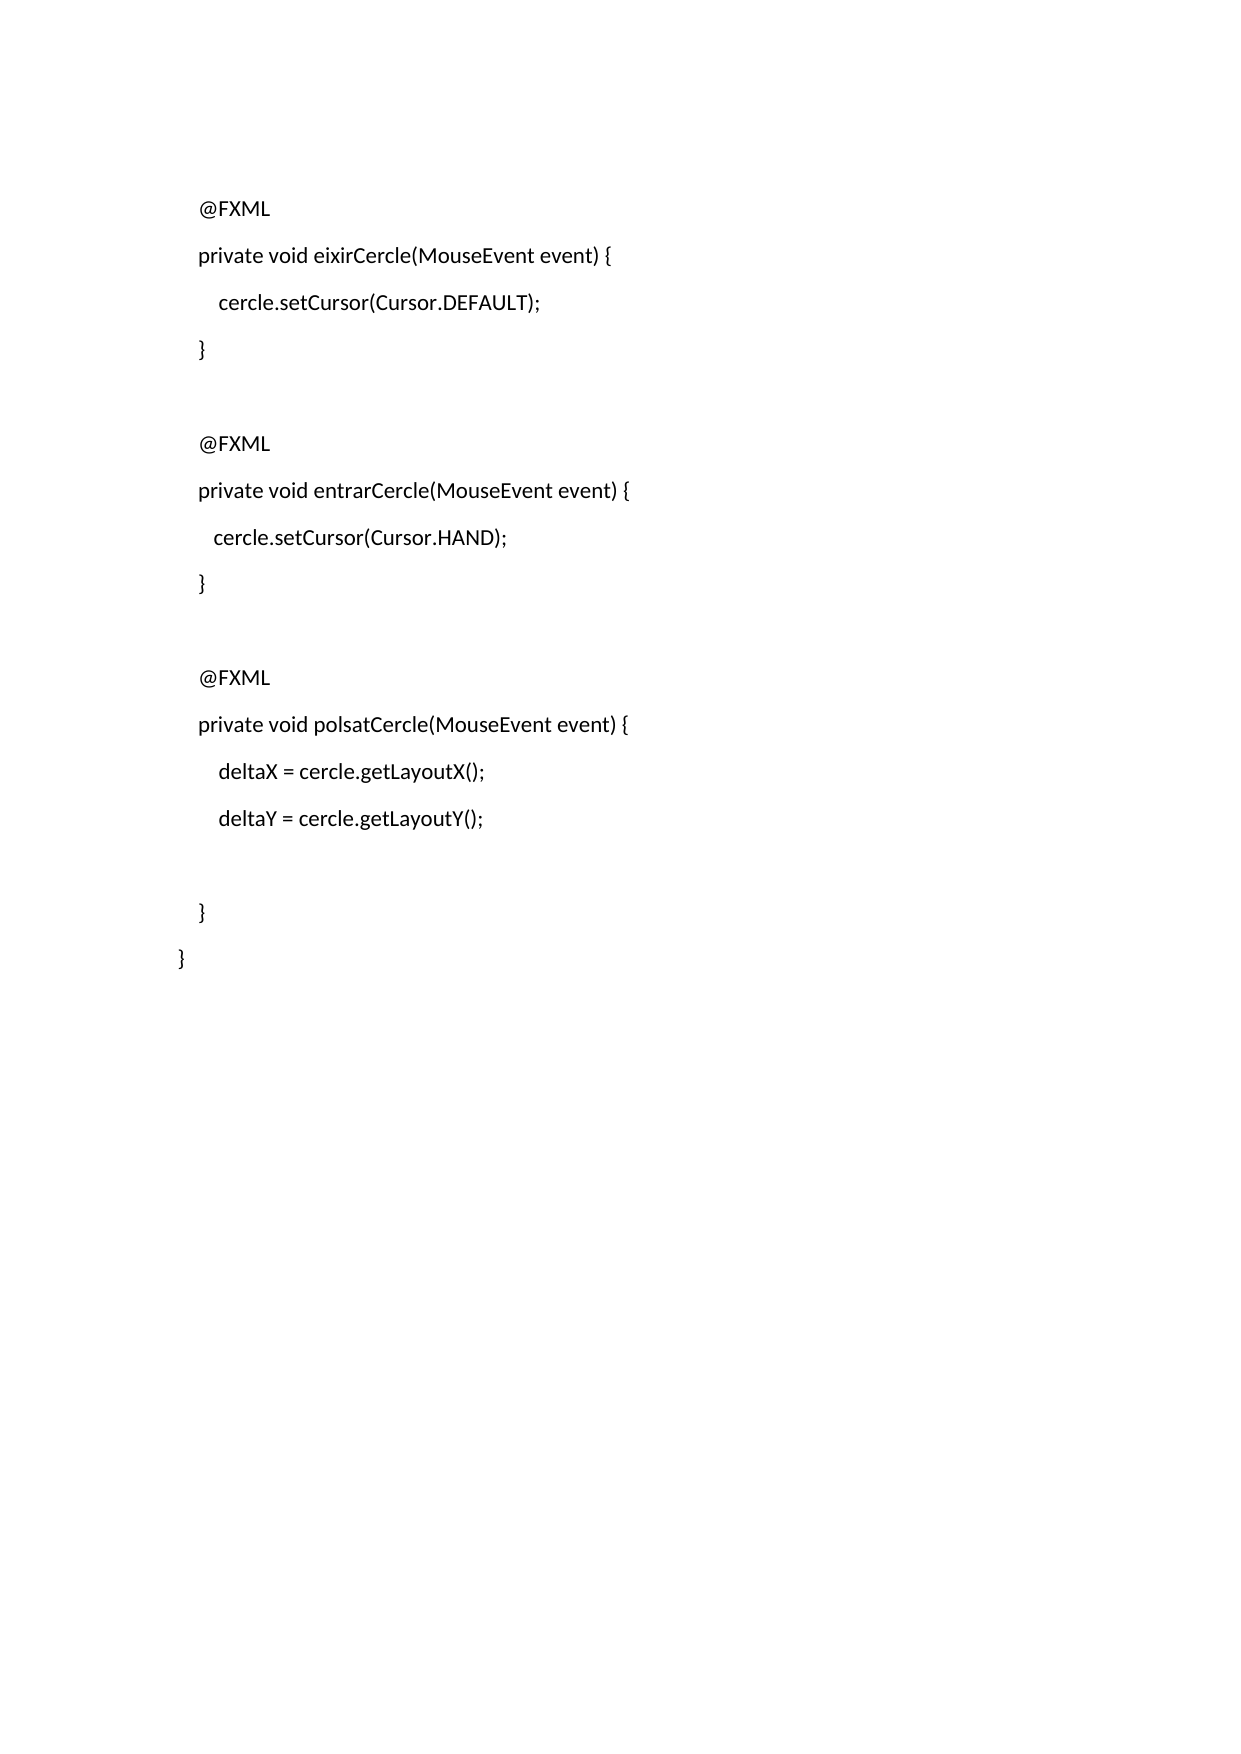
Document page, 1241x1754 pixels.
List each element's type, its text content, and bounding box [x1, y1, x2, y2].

text } [177, 944, 1063, 972]
text } [177, 898, 1063, 926]
text deltaY = cercle.getLayoutY(); [177, 804, 1063, 832]
text @FXML [177, 429, 1063, 457]
text @FXML [177, 194, 1063, 222]
text private void entrarCercle(MouseEvent event) { [177, 476, 1063, 504]
text private void polsatCercle(MouseEvent event) { [177, 710, 1063, 738]
text private void eixirCercle(MouseEvent event) { [177, 241, 1063, 269]
text } [177, 335, 1063, 363]
text } [177, 569, 1063, 597]
text cercle.setCursor(Cursor.HAND); [177, 523, 1063, 551]
text deltaX = cercle.getLayoutX(); [177, 757, 1063, 785]
text cercle.setCursor(Cursor.DEFAULT); [177, 288, 1063, 316]
text @FXML [177, 663, 1063, 691]
